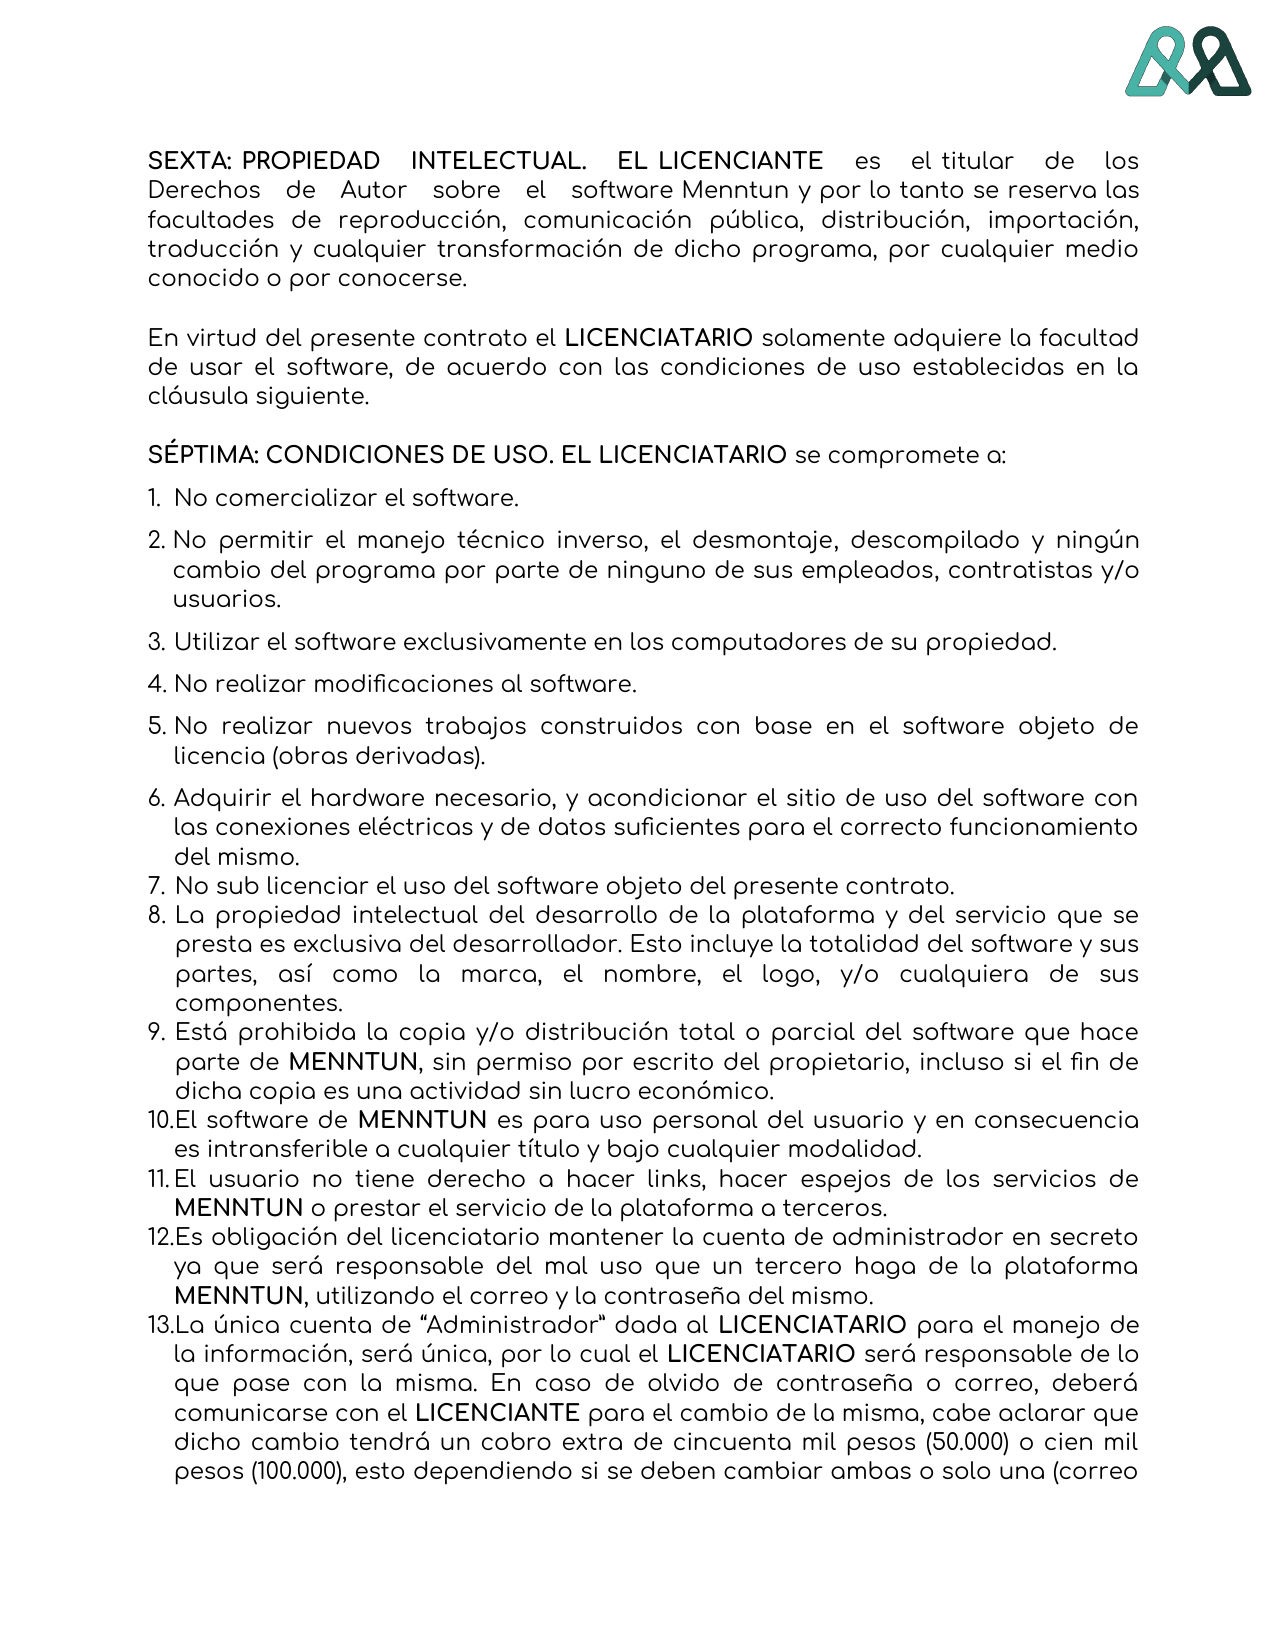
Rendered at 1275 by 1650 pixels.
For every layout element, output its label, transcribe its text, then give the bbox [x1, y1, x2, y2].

text SÉPTIMA: CONDICIONES DE USO. EL LICENCIATARIO se compromete a: [147, 443, 1140, 469]
list La propiedad intelectual del desarrollo de la plataforma y del servicio que se presta es exclusiva del desarrollador. Esto incluye la totalidad del software y sus partes, así como la marca, el nombre, el logo, y/o cualquiera de sus componentes. [147, 903, 1140, 1017]
list Está prohibida la copia y/o distribución total o parcial del software que hace parte de MENNTUN, sin permiso por escrito del propietario, incluso si el fin de dicha copia es una actividad sin lucro económico. [147, 1020, 1140, 1104]
text SEXTA: PROPIEDAD INTELECTUAL. EL LICENCIANTE es el titular de los Derechos de Autor sobre el software Menntun y por lo tanto se reserva las facultades de reproducción, comunicación pública, distribución, importación, traducción y cualquier transformación de dicho programa, por cualquier medio conocido o por conocerse. [147, 149, 1140, 292]
text En virtud del presente contrato el LICENCIATARIO solamente adquiere la facultad de usar el software, de acuerdo con las condiciones de uso establecidas en la cláusula siguiente. [147, 326, 1140, 410]
list El usuario no tiene derecho a hacer links, hacer espejos de los servicios de MENNTUN o prestar el servicio de la plataforma a terceros. [147, 1167, 1140, 1222]
list El software de MENNTUN es para uso personal del usuario y en consecuencia es intransferible a cualquier título y bajo cualquier modalidad. [147, 1108, 1140, 1163]
list No realizar modificaciones al software. [147, 672, 1140, 698]
list Adquirir el hardware necesario, y acondicionar el sitio de uso del software con las conexiones eléctricas y de datos suficientes para el correcto funcionamiento del mismo. [147, 786, 1140, 870]
picture [1124, 24, 1253, 97]
list Utilizar el software exclusivamente en los computadores de su propiedad. [147, 630, 1140, 655]
list Es obligación del licenciatario mantener la cuenta de administrador en secreto ya que será responsable del mal uso que un tercero haga de la plataforma MENNTUN, utilizando el correo y la contraseña del mismo. [147, 1225, 1140, 1309]
list No sub licenciar el uso del software objeto del presente contrato. [147, 874, 1140, 899]
list No permitir el manejo técnico inverso, el desmontaje, descompilado y ningún cambio del programa por parte de ninguno de sus empleados, contratistas y/o usuarios. [147, 529, 1140, 613]
list No realizar nuevos trabajos construidos con base en el software objeto de licencia (obras derivadas). [147, 714, 1140, 769]
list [147, 1313, 1140, 1485]
list No comercializar el software. [147, 486, 1140, 512]
